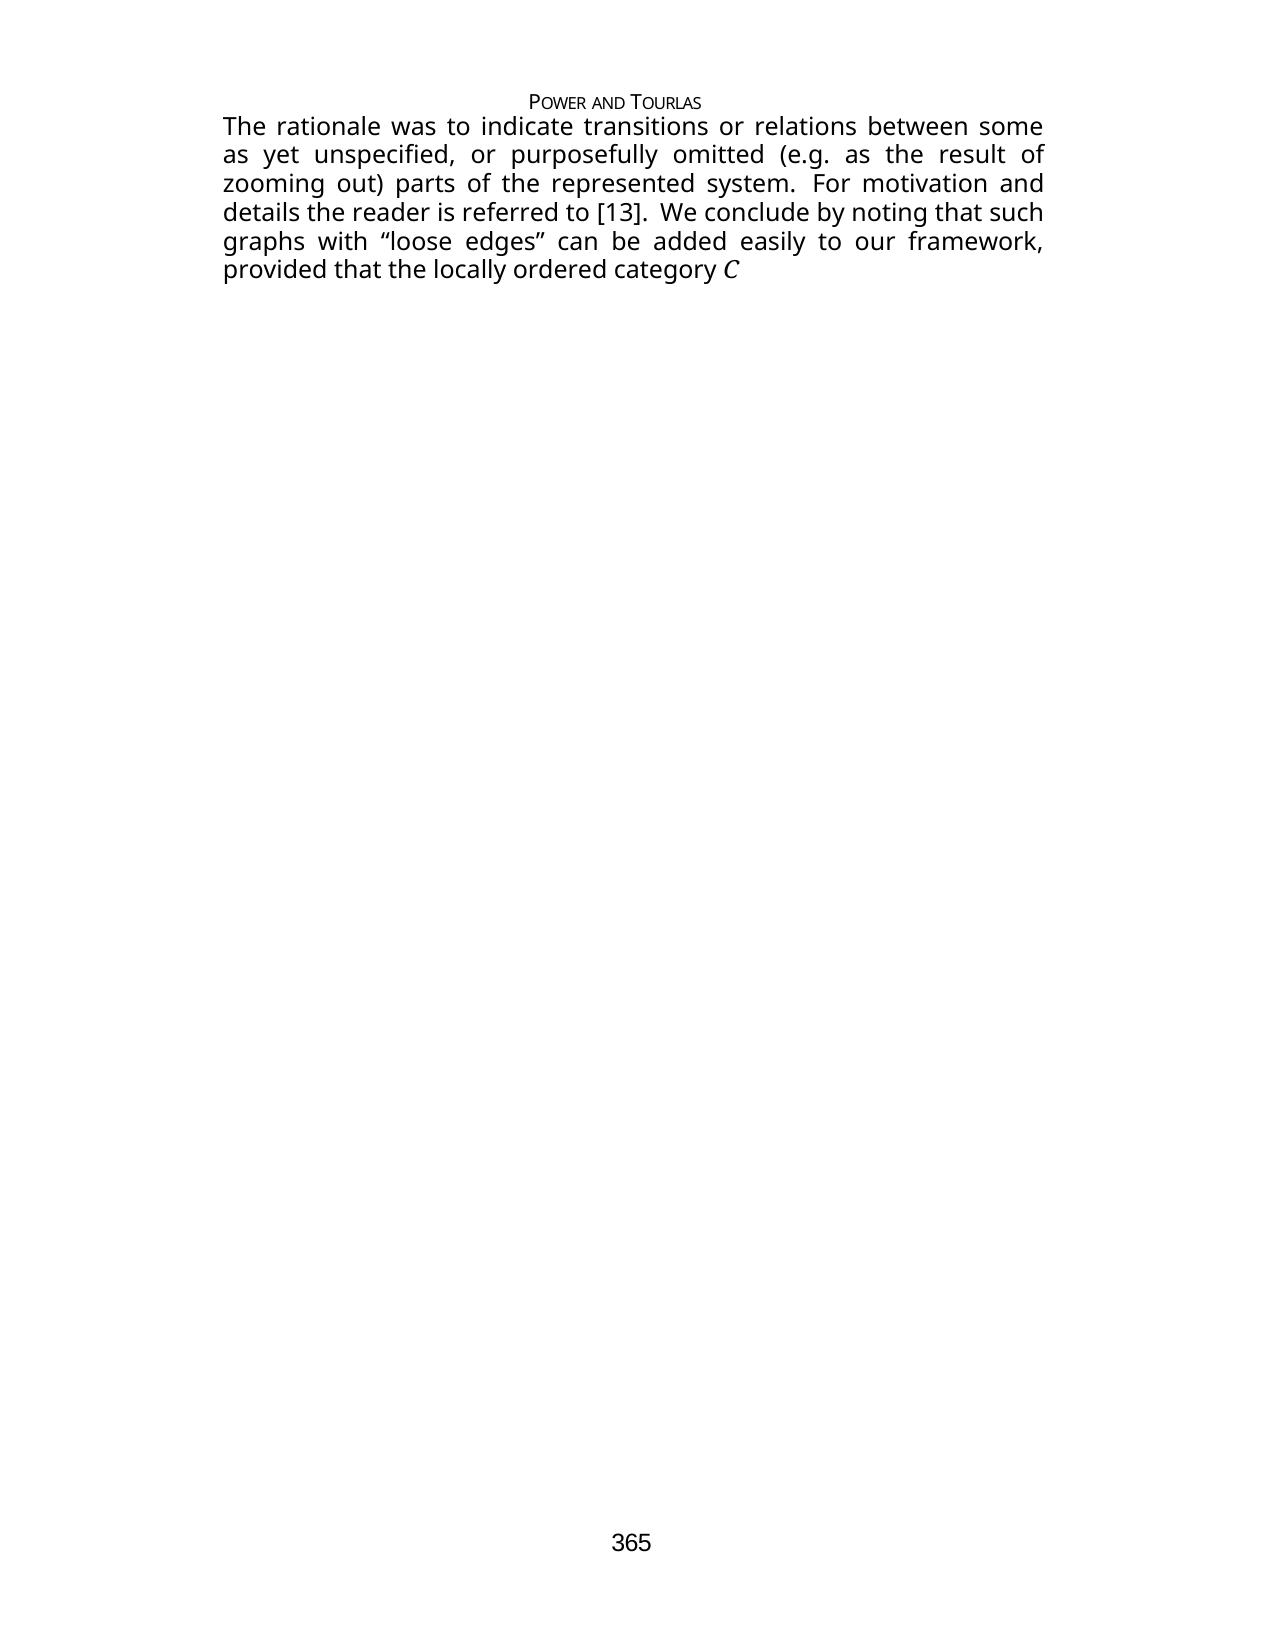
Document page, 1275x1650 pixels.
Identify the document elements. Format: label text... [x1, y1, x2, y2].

text The rationale was to indicate transitions or relations between some as yet unspecified, or purposefully omitted (e.g. as the result of zooming out) parts of the represented system. For motivation and details the reader is referred to [13]. We conclude by noting that such graphs with “loose edges” can be added easily to our framework, provided that the locally ordered category C [223, 112, 1044, 286]
